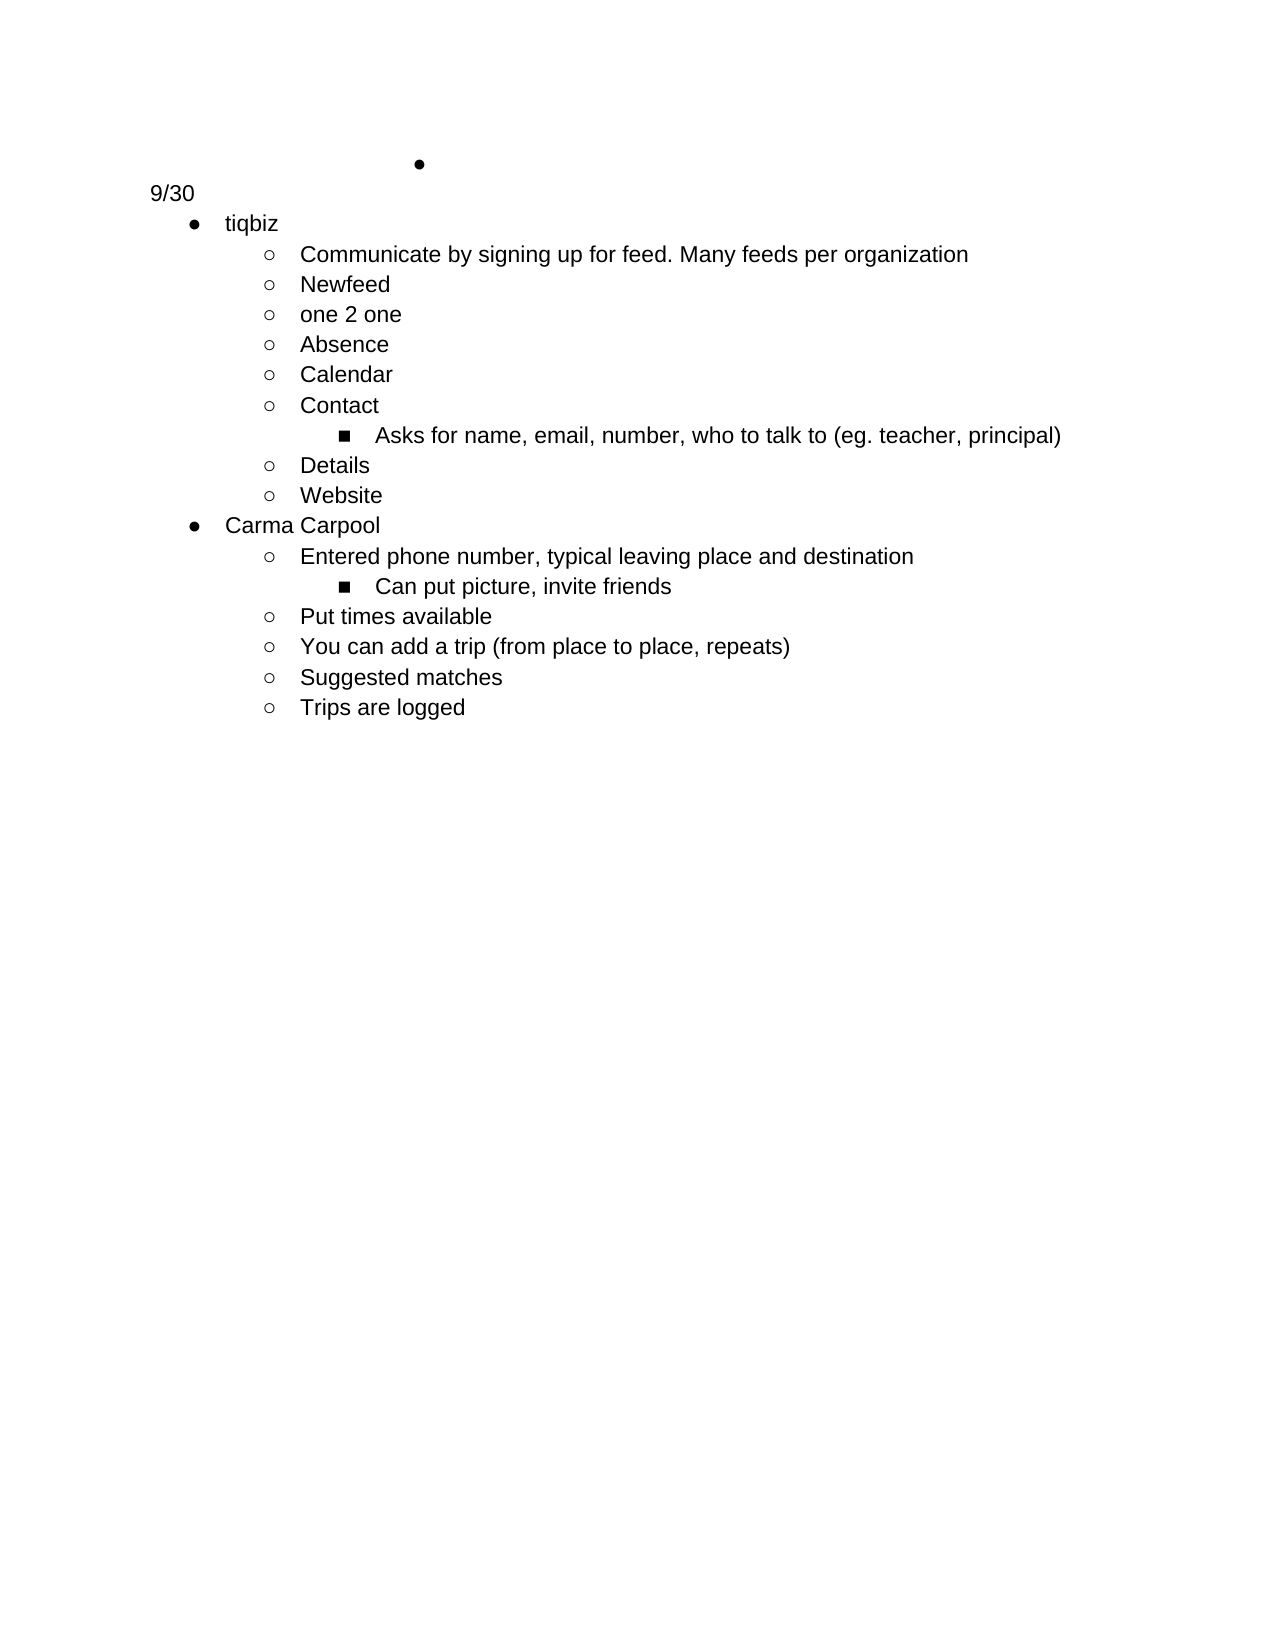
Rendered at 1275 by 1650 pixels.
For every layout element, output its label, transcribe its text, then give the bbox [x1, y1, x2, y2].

list Absence [262, 331, 1125, 358]
list Suggested matches [262, 663, 1125, 690]
list Contact [262, 392, 1125, 418]
list Calendar [262, 361, 1125, 388]
list Communicate by signing up for feed. Many feeds per organization [262, 241, 1125, 267]
list Put times available [262, 603, 1125, 629]
list Carma Carpool [187, 512, 1125, 539]
list one 2 one [262, 301, 1125, 327]
list Asks for name, email, number, who to talk to (eg. teacher, principal) [337, 422, 1125, 448]
list Website [262, 482, 1125, 509]
list tiqbiz [187, 210, 1125, 237]
text 9/30 [150, 180, 1125, 207]
list Trips are logged [262, 694, 1125, 720]
list Can put picture, invite friends [337, 573, 1125, 599]
list Details [262, 452, 1125, 478]
list Entered phone number, typical leaving place and destination [262, 543, 1125, 569]
list You can add a trip (from place to place, repeats) [262, 633, 1125, 660]
list Newfeed [262, 271, 1125, 297]
